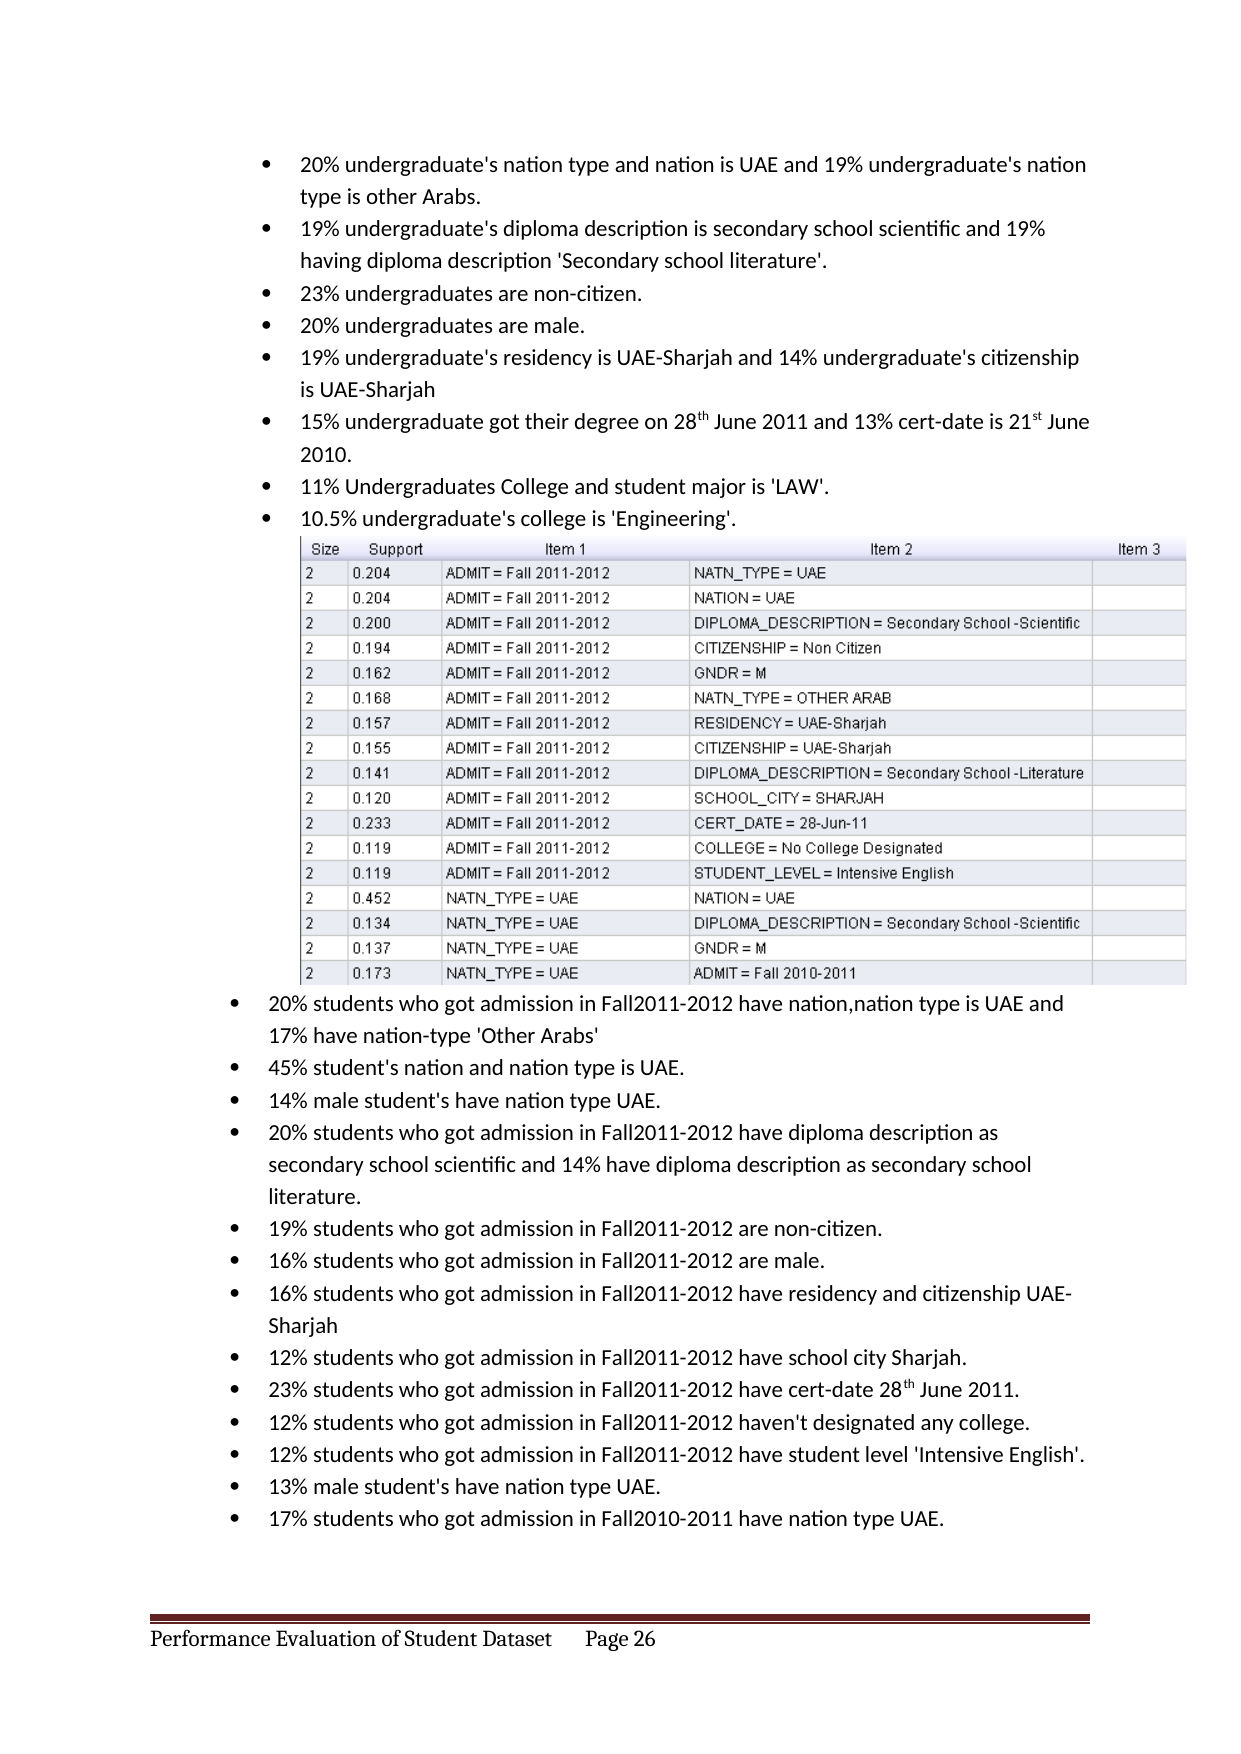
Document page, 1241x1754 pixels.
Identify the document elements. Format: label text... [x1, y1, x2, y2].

list 11% Undergraduates College and student major is 'LAW'. [262, 472, 1090, 500]
list 16% students who got admission in Fall2011-2012 have residency and citizenship UAE-Sharjah [231, 1279, 1090, 1339]
list 23% undergraduates are non-citizen. [262, 279, 1090, 307]
list 16% students who got admission in Fall2011-2012 are male. [231, 1247, 1090, 1275]
list 15% undergraduate got their degree on 28th June 2011 and 13% cert-date is 21st June 2010. [262, 407, 1090, 468]
list 10.5% undergraduate's college is 'Engineering'. [262, 504, 1090, 532]
list 17% students who got admission in Fall2010-2011 have nation type UAE. [231, 1504, 1090, 1532]
list 23% students who got admission in Fall2011-2012 have cert-date 28th June 2011. [231, 1375, 1090, 1403]
list 20% undergraduate's nation type and nation is UAE and 19% undergraduate's nation type is other Arabs. [262, 150, 1090, 210]
picture [300, 536, 1187, 985]
list 14% male student's have nation type UAE. [231, 1086, 1090, 1114]
list 19% students who got admission in Fall2011-2012 are non-citizen. [231, 1214, 1090, 1242]
list 12% students who got admission in Fall2011-2012 haven't designated any college. [231, 1408, 1090, 1436]
list 12% students who got admission in Fall2011-2012 have student level 'Intensive English'. [231, 1440, 1090, 1468]
list 12% students who got admission in Fall2011-2012 have school city Sharjah. [231, 1343, 1090, 1371]
list 20% students who got admission in Fall2011-2012 have diploma description as secondary school scientific and 14% have diploma description as secondary school literature. [231, 1118, 1090, 1210]
list 45% student's nation and nation type is UAE. [231, 1053, 1090, 1082]
list 20% undergraduates are male. [262, 311, 1090, 339]
list 19% undergraduate's residency is UAE-Sharjah and 14% undergraduate's citizenship is UAE-Sharjah [262, 343, 1090, 403]
list 13% male student's have nation type UAE. [231, 1472, 1090, 1500]
list 20% students who got admission in Fall2011-2012 have nation,nation type is UAE and 17% have nation-type 'Other Arabs' [231, 989, 1090, 1049]
list 19% undergraduate's diploma description is secondary school scientific and 19% having diploma description 'Secondary school literature'. [262, 214, 1090, 274]
